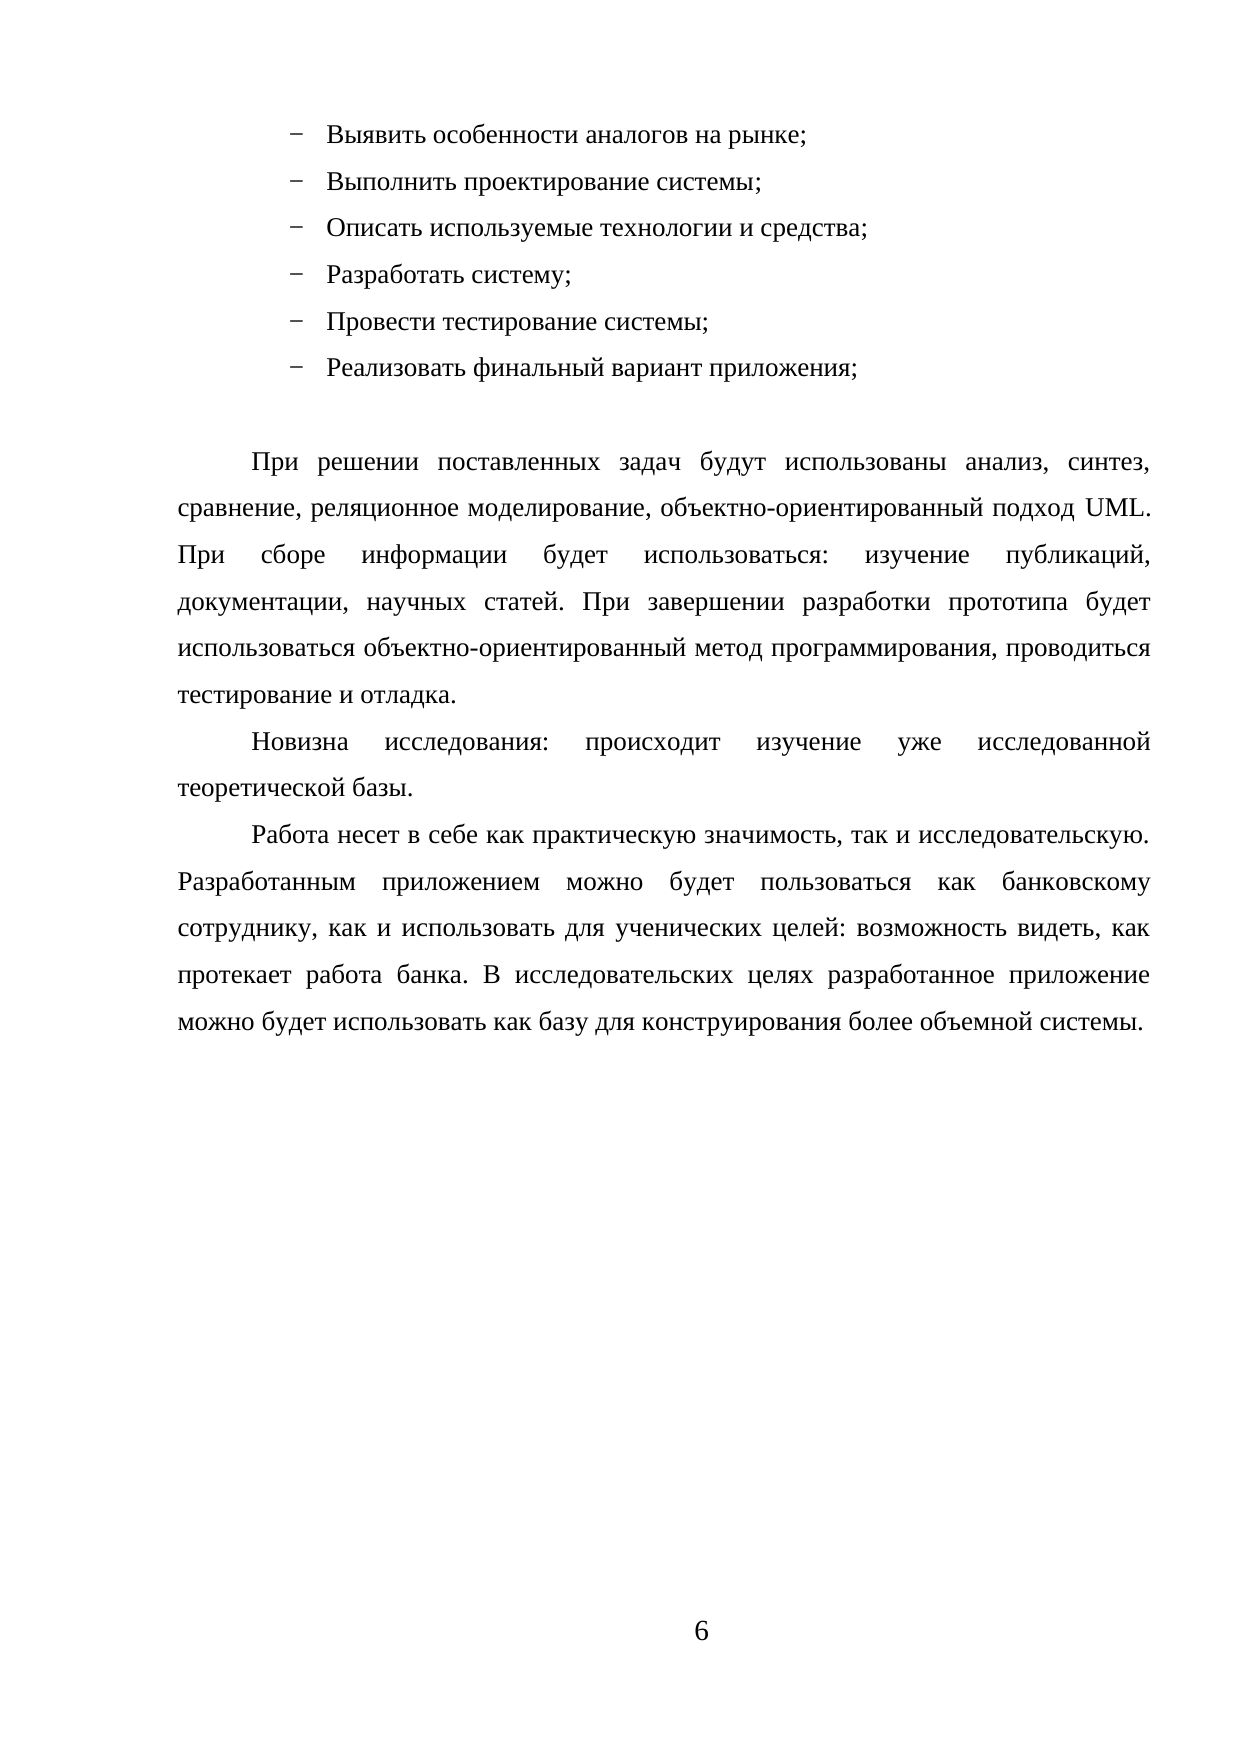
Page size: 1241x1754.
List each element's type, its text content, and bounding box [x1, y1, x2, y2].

list Провести тестирование системы; [288, 305, 1152, 336]
list Выполнить проектирование системы; [288, 165, 1152, 196]
list Выявить особенности аналогов на рынке; [288, 118, 1152, 149]
text Новизна исследования: происходит изучение уже исследованной теоретической базы. [177, 725, 1152, 803]
list Реализовать финальный вариант приложения; [288, 351, 1152, 383]
list Разработать систему; [288, 258, 1152, 289]
list Описать используемые технологии и средства; [288, 211, 1152, 243]
text При решении поставленных задач будут использованы анализ, синтез, сравнение, реляционное моделирование, объектно-ориентированный подход UML. При сборе информации будет использоваться: изучение публикаций, документации, научных статей. При завершении разработки прототипа будет использоваться объектно-ориентированный метод программирования, проводиться тестирование и отладка. [177, 445, 1152, 709]
text Работа несет в себе как практическую значимость, так и исследовательскую. Разработанным приложением можно будет пользоваться как банковскому сотруднику, как и использовать для ученических целей: возможность видеть, как протекает работа банка. В исследовательских целях разработанное приложение можно будет использовать как базу для конструирования более объемной системы. [177, 818, 1152, 1036]
